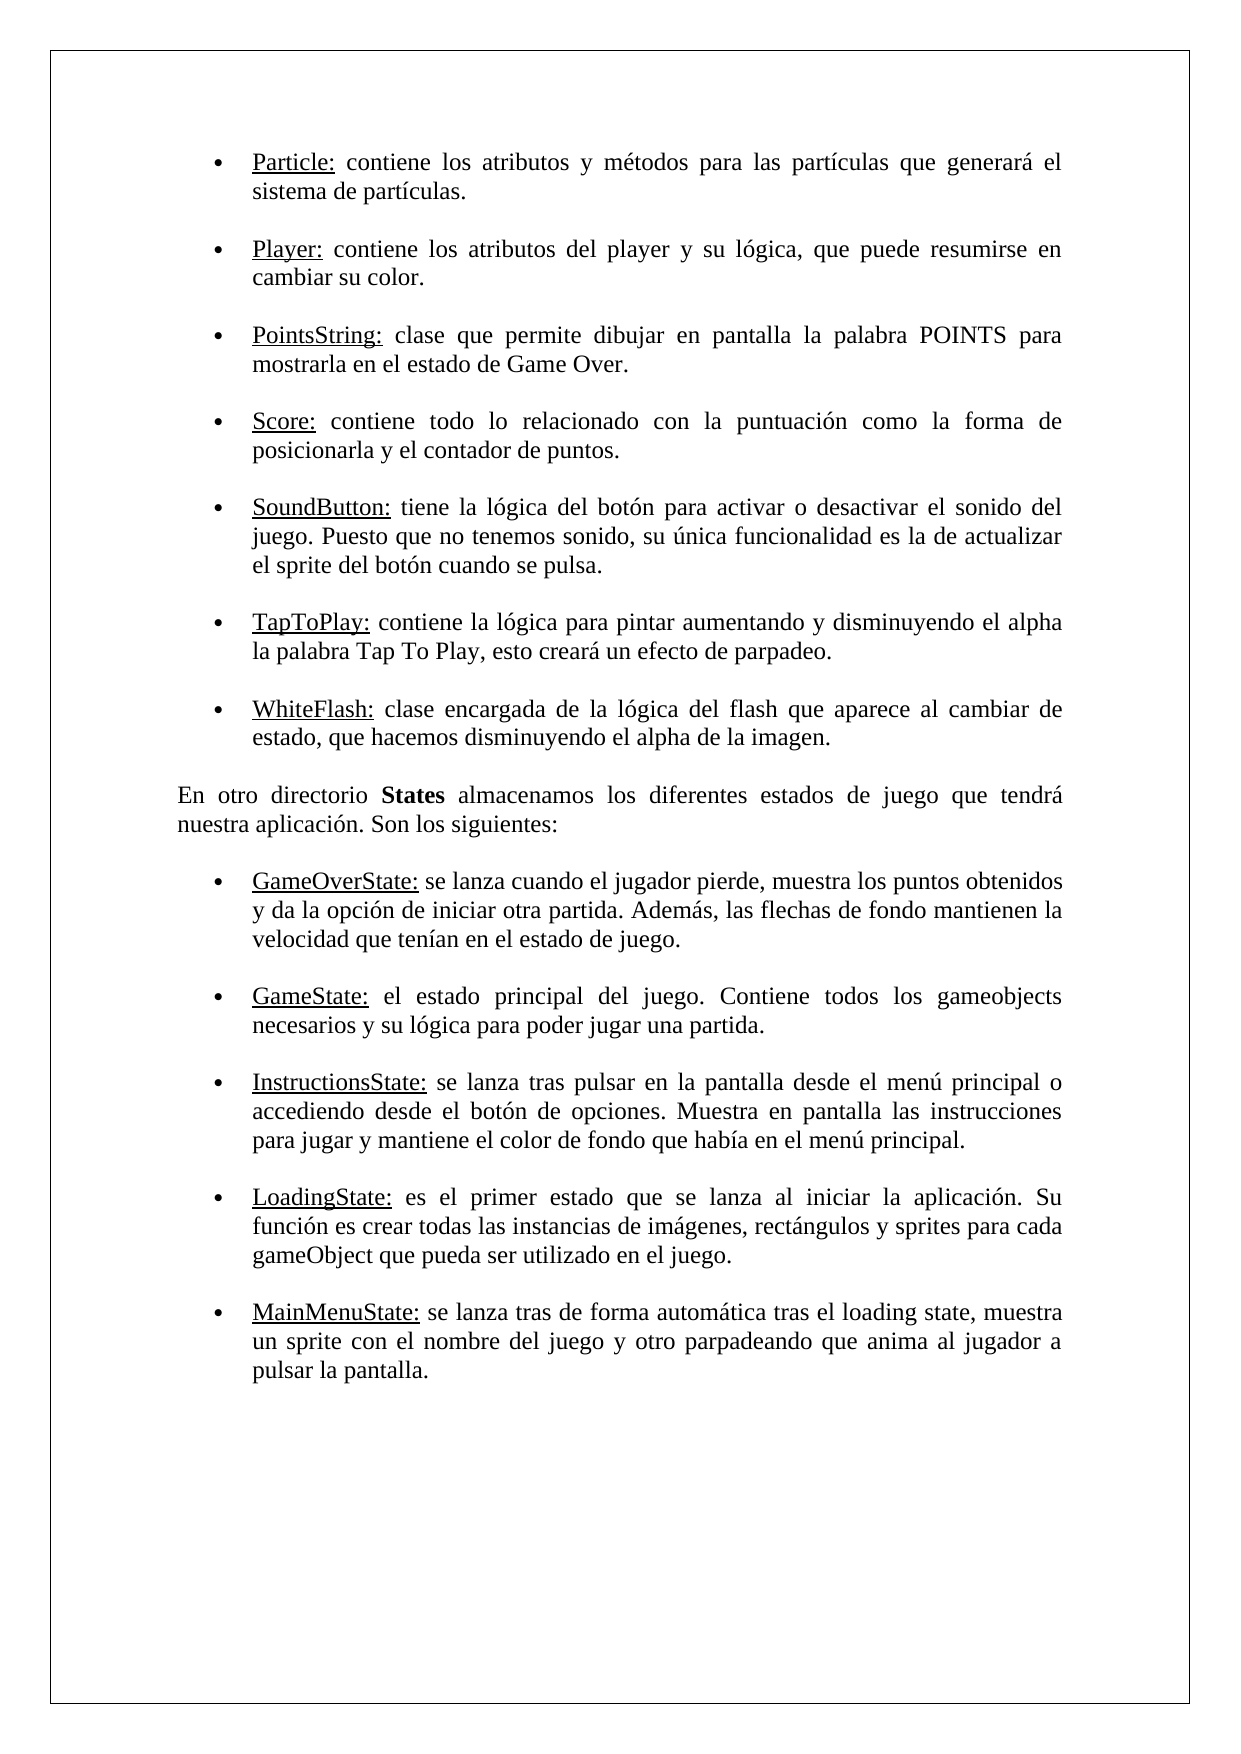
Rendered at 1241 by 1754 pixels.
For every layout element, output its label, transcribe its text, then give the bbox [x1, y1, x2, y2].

list Score: contiene todo lo relacionado con la puntuación como la forma de posicionarla y el contador de puntos. [214, 406, 1063, 464]
list WhiteFlash: clase encargada de la lógica del flash que aparece al cambiar de estado, que hacemos disminuyendo el alpha de la imagen. [214, 694, 1063, 751]
list PointsString: clase que permite dibujar en pantalla la palabra POINTS para mostrarla en el estado de Game Over. [214, 320, 1063, 377]
list Player: contiene los atributos del player y su lógica, que puede resumirse en cambiar su color. [214, 234, 1063, 291]
text En otro directorio States almacenamos los diferentes estados de juego que tendrá nuestra aplicación. Son los siguientes: [177, 780, 1063, 837]
list InstructionsState: se lanza tras pulsar en la pantalla desde el menú principal o accediendo desde el botón de opciones. Muestra en pantalla las instrucciones para jugar y mantiene el color de fondo que había en el menú principal. [214, 1067, 1063, 1154]
list Particle: contiene los atributos y métodos para las partículas que generará el sistema de partículas. [214, 147, 1063, 205]
list GameState: el estado principal del juego. Contiene todos los gameobjects necesarios y su lógica para poder jugar una partida. [214, 981, 1063, 1039]
list GameOverState: se lanza cuando el jugador pierde, muestra los puntos obtenidos y da la opción de iniciar otra partida. Además, las flechas de fondo mantienen la velocidad que tenían en el estado de juego. [214, 866, 1063, 952]
list SoundButton: tiene la lógica del botón para activar o desactivar el sonido del juego. Puesto que no tenemos sonido, su única funcionalidad es la de actualizar el sprite del botón cuando se pulsa. [214, 492, 1063, 579]
list TapToPlay: contiene la lógica para pintar aumentando y disminuyendo el alpha la palabra Tap To Play, esto creará un efecto de parpadeo. [214, 607, 1063, 665]
